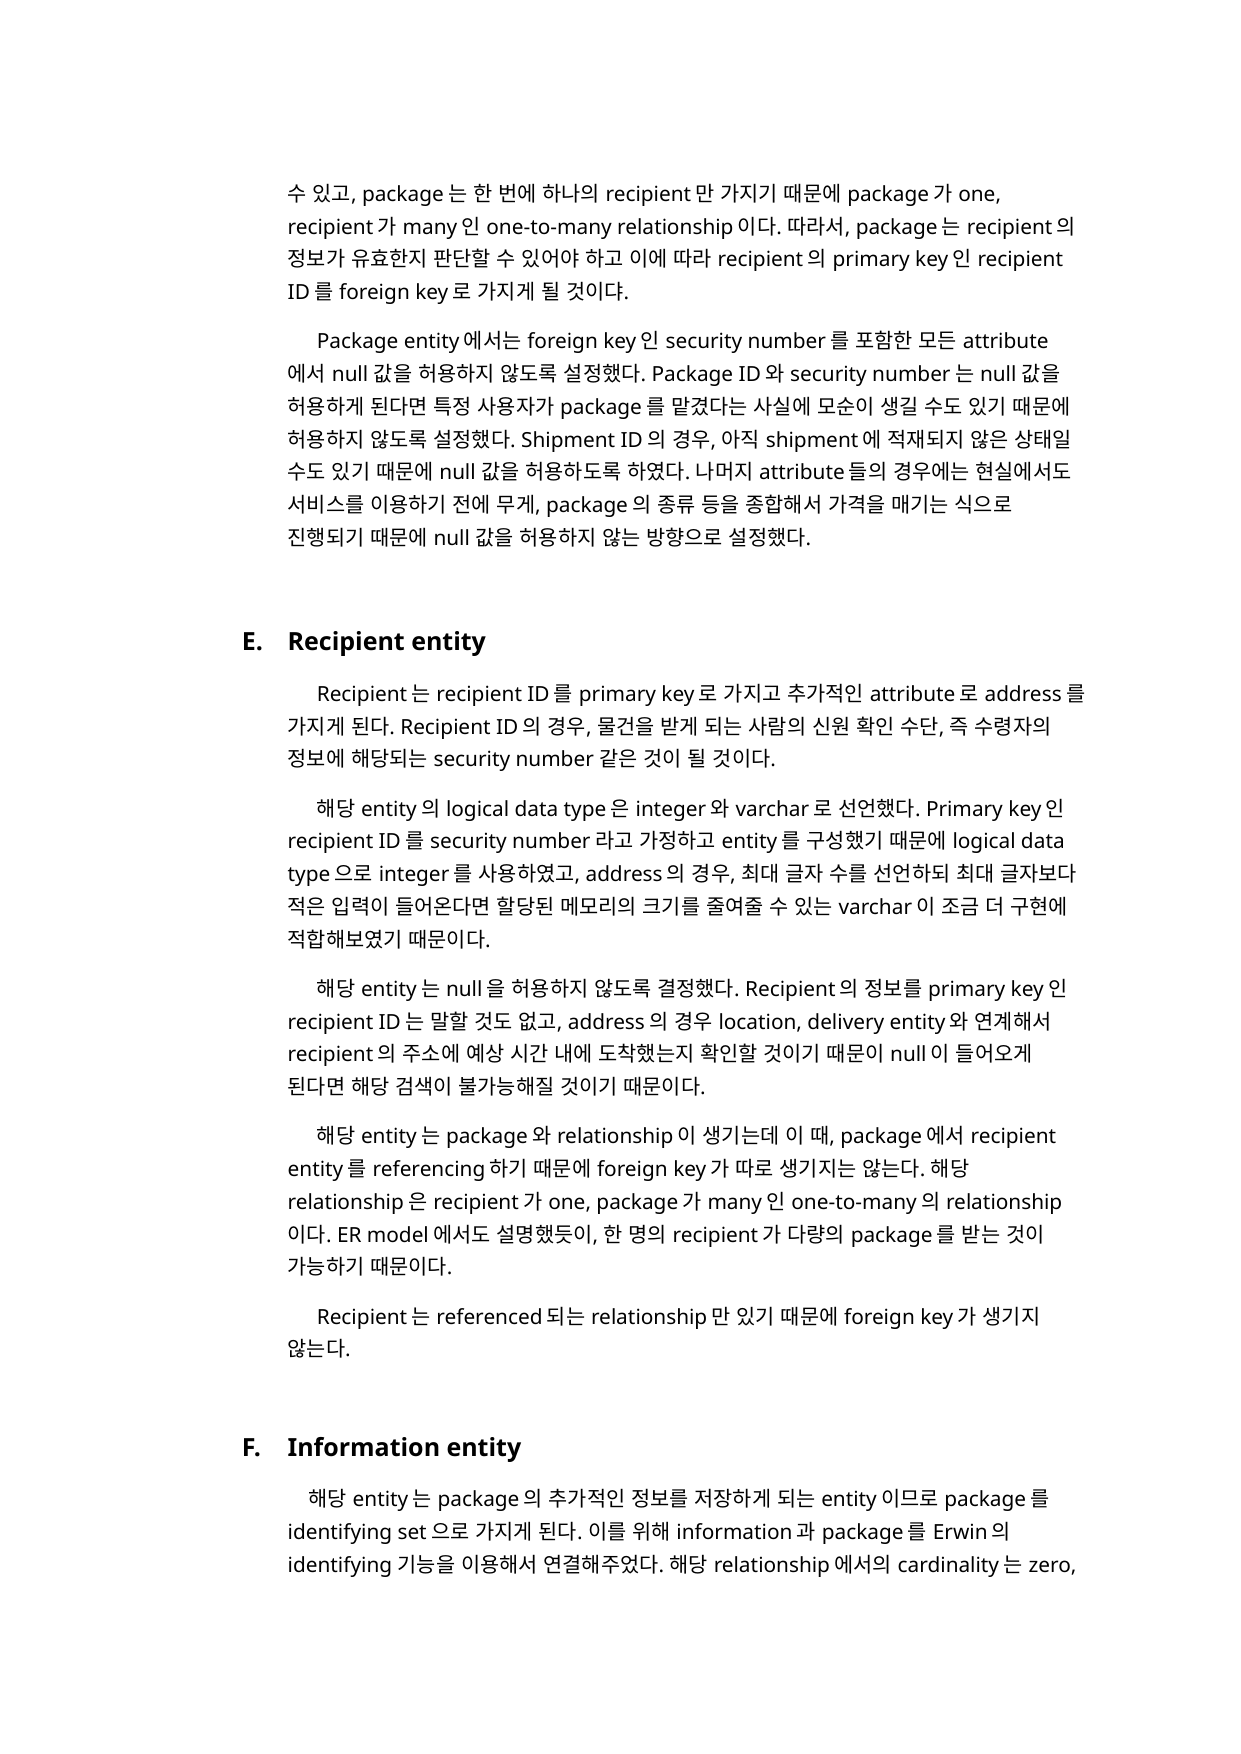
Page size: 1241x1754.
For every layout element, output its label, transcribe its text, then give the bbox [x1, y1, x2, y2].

list Package entity에서는 foreign key인 security number를 포함한 모든 attribute에서 null 값을 허용하지 않도록 설정했다. Package ID와 security number는 null 값을 허용하게 된다면 특정 사용자가 package를 맡겼다는 사실에 모순이 생길 수도 있기 때문에 허용하지 않도록 설정했다. Shipment ID의 경우, 아직 shipment에 적재되지 않은 상태일 수도 있기 때문에 null 값을 허용하도록 하였다. 나머지 attribute들의 경우에는 현실에서도 서비스를 이용하기 전에 무게, package의 종류 등을 종합해서 가격을 매기는 식으로 진행되기 때문에 null 값을 허용하지 않는 방향으로 설정했다. [287, 325, 1090, 551]
list Recipient는 referenced되는 relationship만 있기 때문에 foreign key가 생기지 않는다. [287, 1300, 1090, 1363]
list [287, 1483, 1090, 1578]
list 해당 entity는 package와 relationship이 생기는데 이 때, package에서 recipient entity를 referencing하기 때문에 foreign key가 따로 생기지는 않는다. 해당 relationship은 recipient가 one, package가 many인 one-to-many의 relationship이다. ER model에서도 설명했듯이, 한 명의 recipient가 다량의 package를 받는 것이 가능하기 때문이다. [287, 1120, 1090, 1281]
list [287, 177, 1090, 306]
list Information entity [242, 1429, 1090, 1463]
list 해당 entity의 logical data type은 integer와 varchar로 선언했다. Primary key인 recipient ID를 security number라고 가정하고 entity를 구성했기 때문에 logical data type으로 integer를 사용하였고, address의 경우, 최대 글자 수를 선언하되 최대 글자보다 적은 입력이 들어온다면 할당된 메모리의 크기를 줄여줄 수 있는 varchar이 조금 더 구현에 적합해보였기 때문이다. [287, 792, 1090, 953]
list Recipient는 recipient ID를 primary key로 가지고 추가적인 attribute로 address를 가지게 된다. Recipient ID의 경우, 물건을 받게 되는 사람의 신원 확인 수단, 즉 수령자의 정보에 해당되는 security number 같은 것이 될 것이다. [287, 677, 1090, 773]
list Recipient entity [242, 624, 1090, 658]
list 해당 entity는 null을 허용하지 않도록 결정했다. Recipient의 정보를 primary key인 recipient ID는 말할 것도 없고, address의 경우 location, delivery entity와 연계해서 recipient의 주소에 예상 시간 내에 도착했는지 확인할 것이기 때문이 null이 들어오게 된다면 해당 검색이 불가능해질 것이기 때문이다. [287, 972, 1090, 1101]
